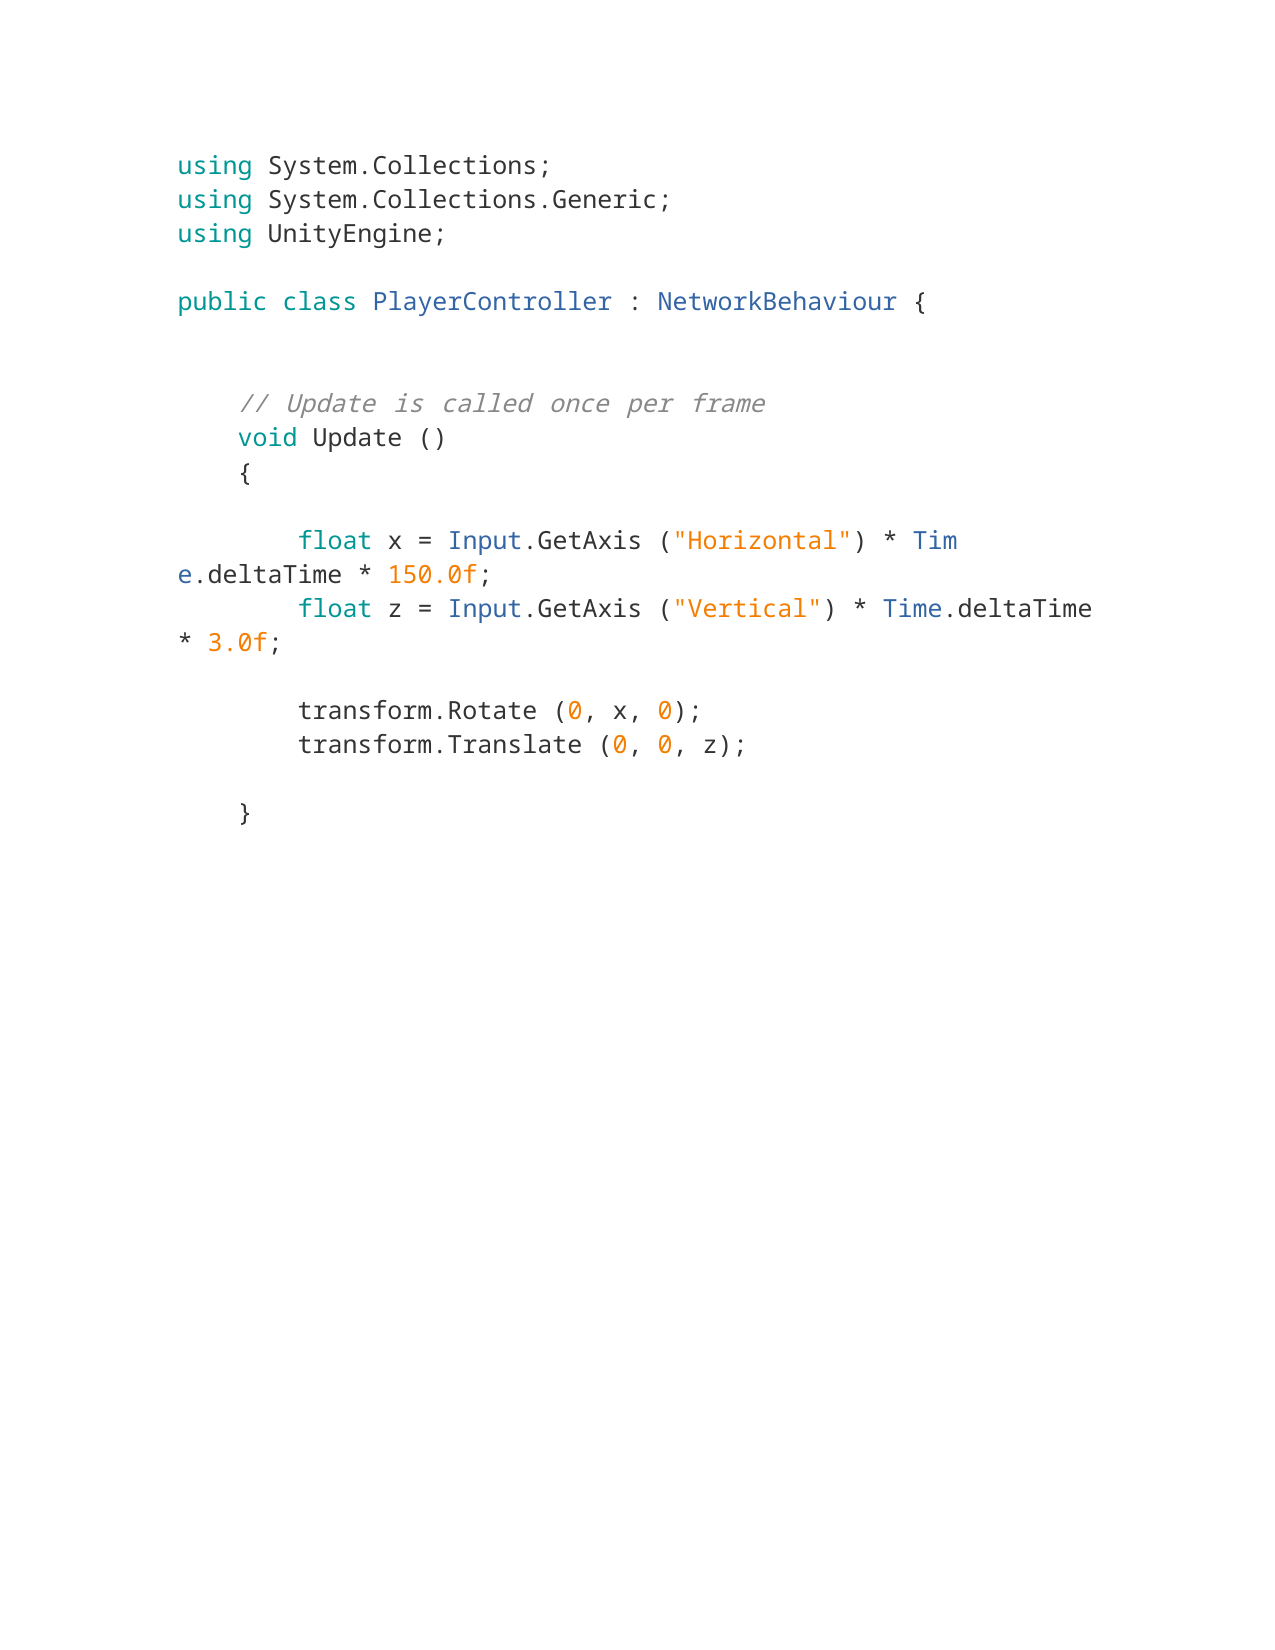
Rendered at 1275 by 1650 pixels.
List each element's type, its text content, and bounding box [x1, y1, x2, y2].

text using System.Collections; using System.Collections.Generic; using UnityEngine; public class PlayerController : NetworkBehaviour { // Update is called once per frame void Update () { float x = Input.GetAxis ("Horizontal") * Time.deltaTime * 150.0f; float z = Input.GetAxis ("Vertical") * Time.deltaTime * 3.0f; transform.Rotate (0, x, 0); transform.Translate (0, 0, z); } [177, 148, 1098, 891]
